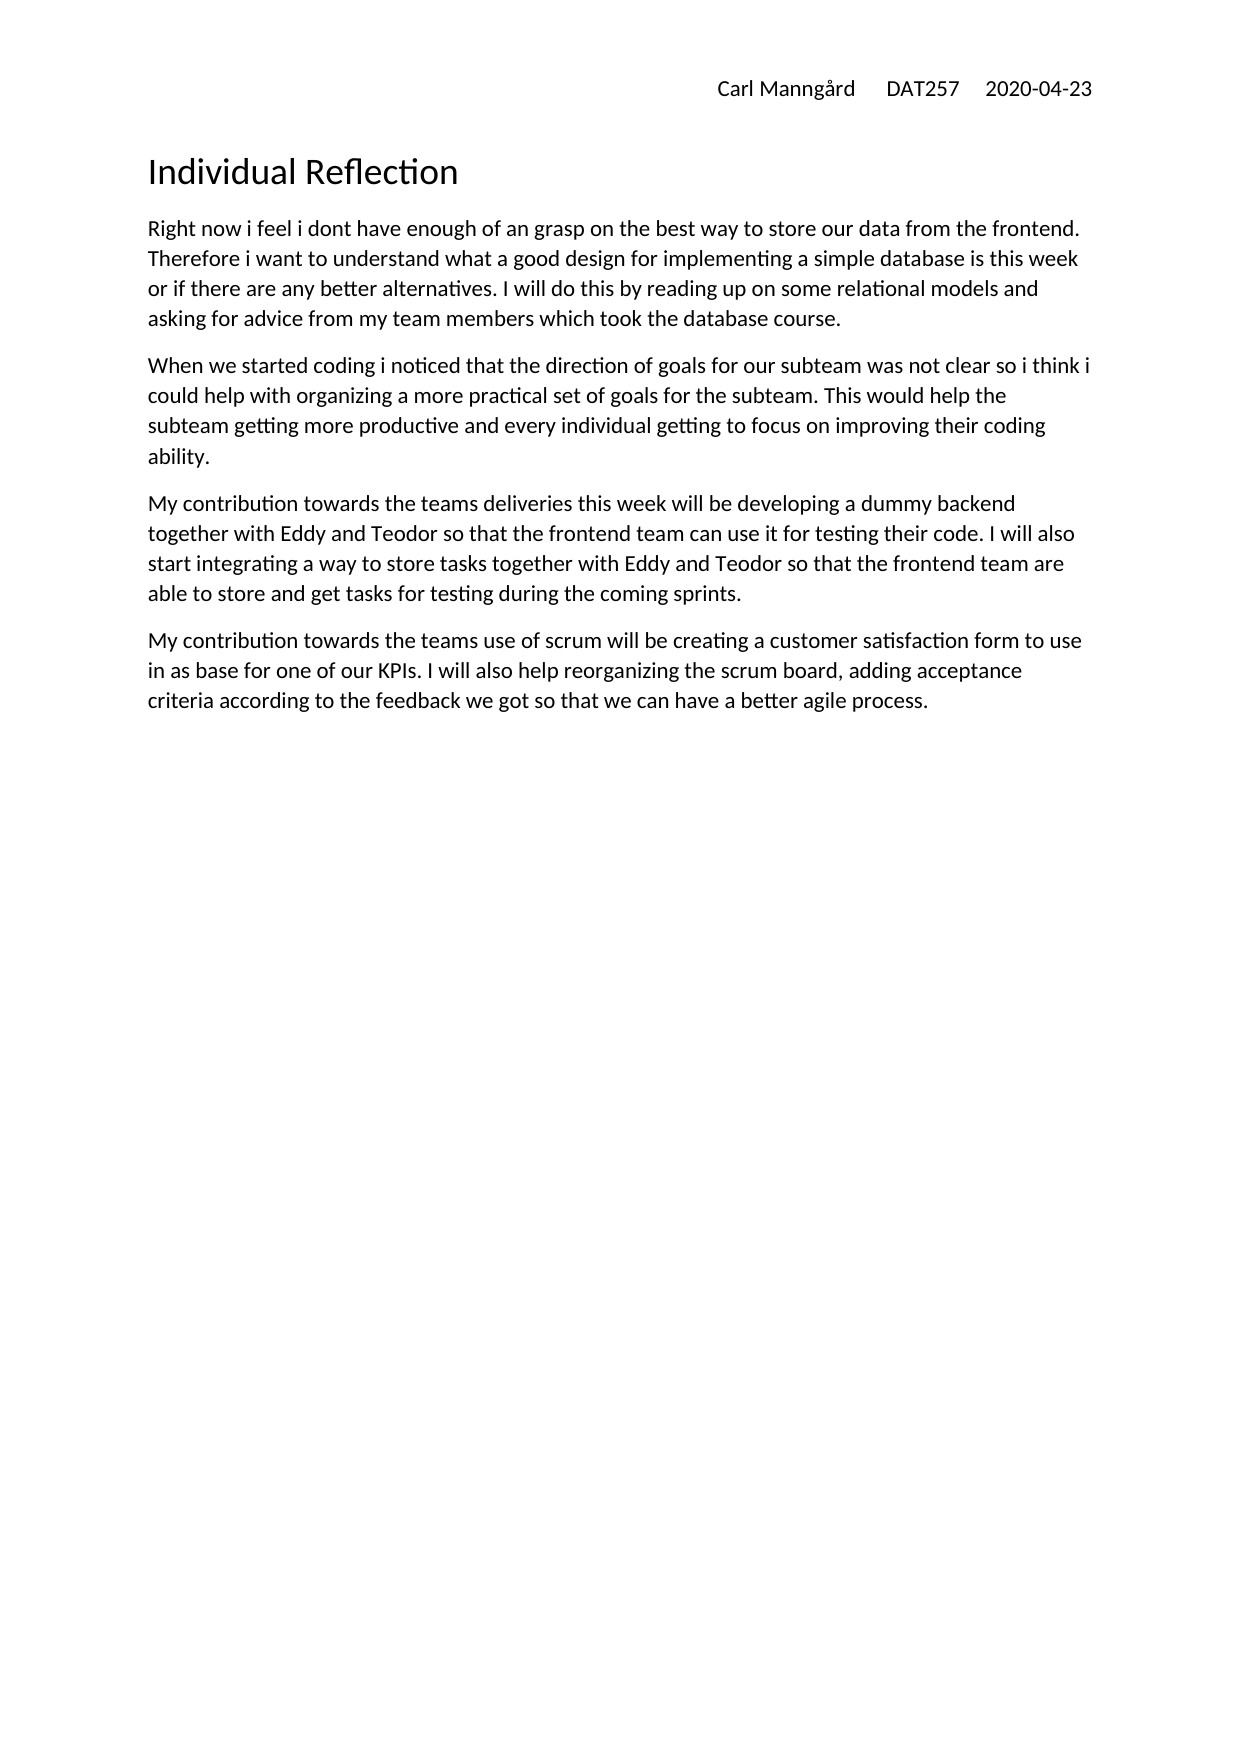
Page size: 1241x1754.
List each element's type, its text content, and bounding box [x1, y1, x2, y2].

text Individual Reflection [148, 148, 1093, 193]
text My contribution towards the teams use of scrum will be creating a customer satisfaction form to use in as base for one of our KPIs. I will also help reorganizing the scrum board, adding acceptance criteria according to the feedback we got so that we can have a better agile process. [148, 626, 1093, 715]
text When we started coding i noticed that the direction of goals for our subteam was not clear so i think i could help with organizing a more practical set of goals for the subteam. This would help the subteam getting more productive and every individual getting to focus on improving their coding ability. [148, 351, 1093, 470]
text Right now i feel i dont have enough of an grasp on the best way to store our data from the frontend. Therefore i want to understand what a good design for implementing a simple database is this week or if there are any better alternatives. I will do this by reading up on some relational models and asking for advice from my team members which took the database course. [148, 214, 1093, 332]
text My contribution towards the teams deliveries this week will be developing a dummy backend together with Eddy and Teodor so that the frontend team can use it for testing their code. I will also start integrating a way to store tasks together with Eddy and Teodor so that the frontend team are able to store and get tasks for testing during the coming sprints. [148, 489, 1093, 607]
